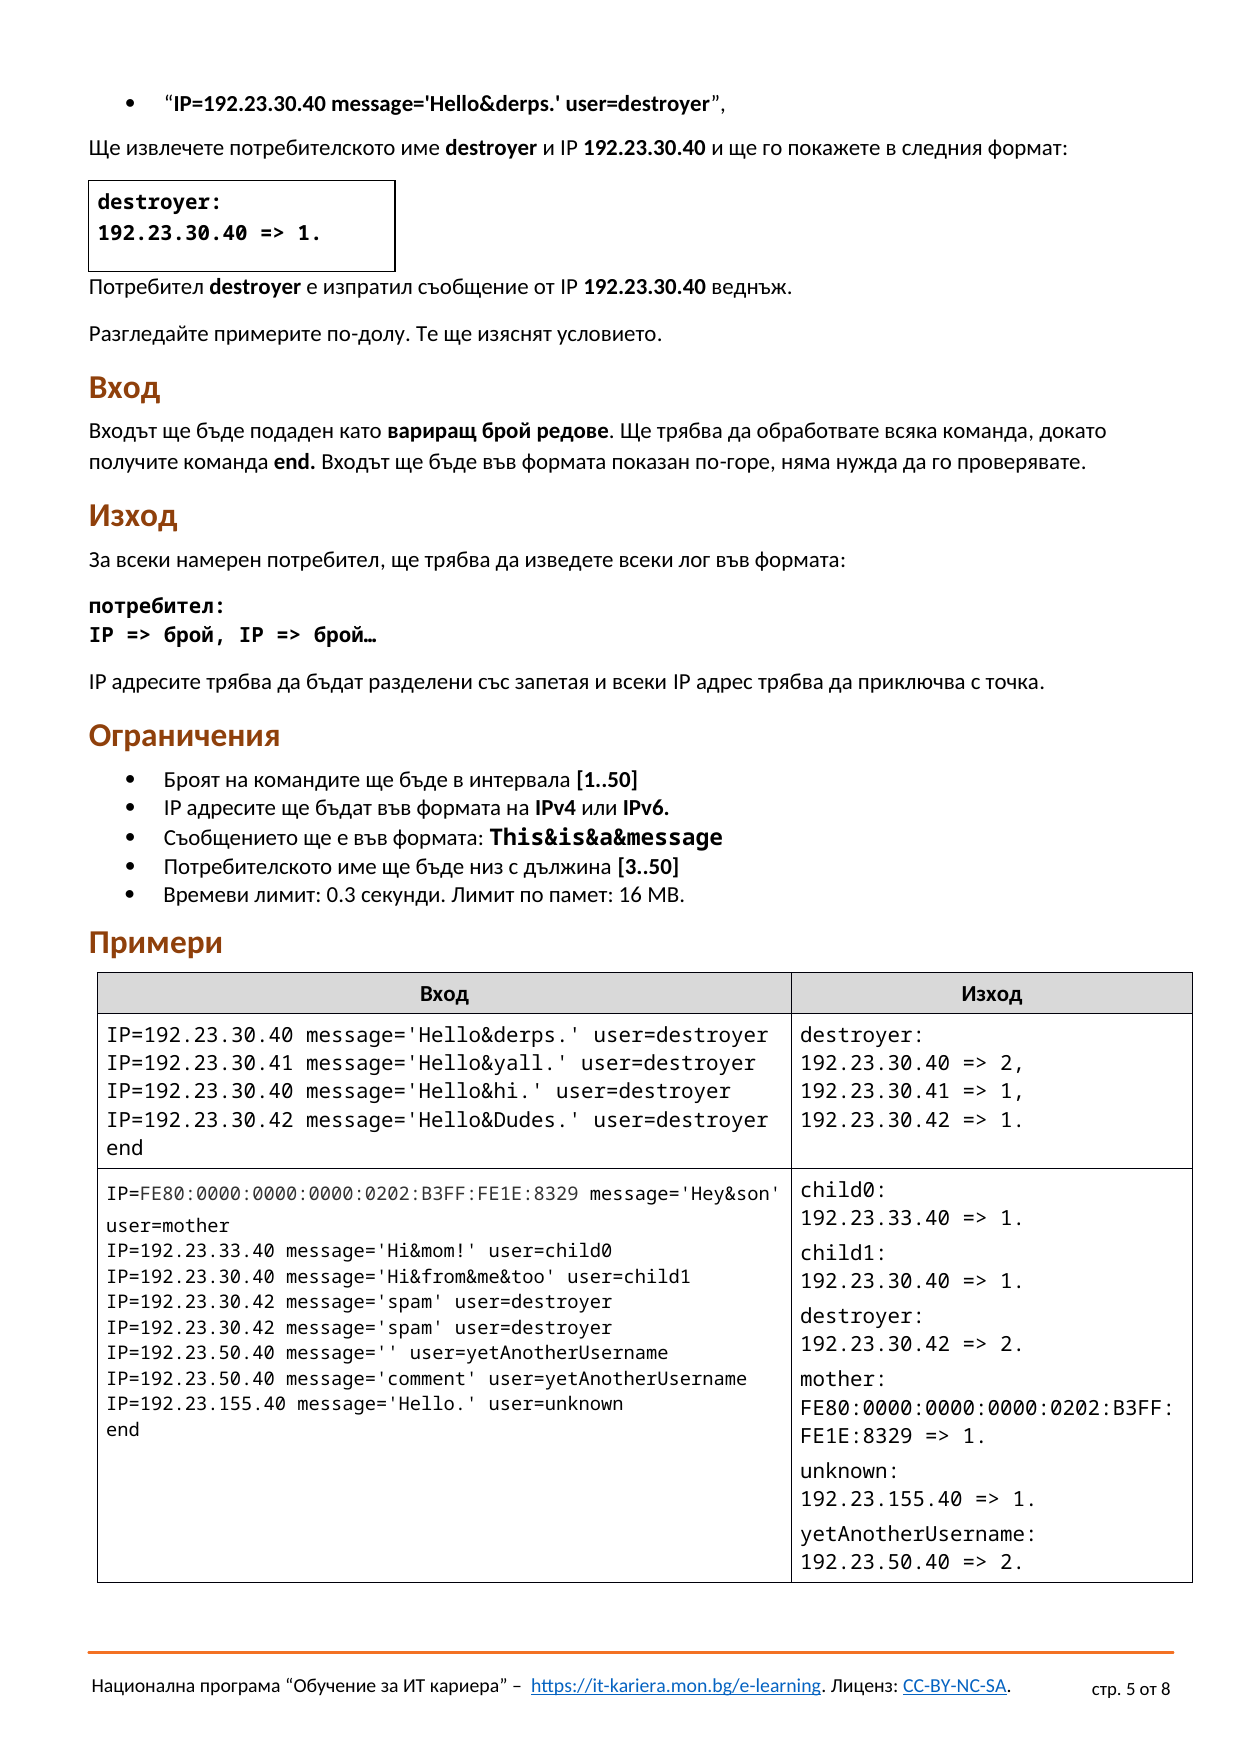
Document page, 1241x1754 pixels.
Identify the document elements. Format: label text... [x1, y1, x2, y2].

list Потребителското име ще бъде низ с дължина [3..50] [126, 852, 1152, 880]
subtitle Изход [89, 494, 1152, 534]
text потребител: [89, 592, 1152, 620]
table_cell destroyer: 192.23.30.40 => 2, 192.23.30.41 => 1, 192.23.30.42 => 1. [792, 1014, 1192, 1168]
list Съобщението ще е във формата: This&is&a&message [126, 821, 1152, 852]
table_cell IP=FE80:0000:0000:0000:0202:B3FF:FE1E:8329 message='Hey&son' user=mother IP=192.23.33.40 message='Hi&mom!' user=child0 IP=192.23.30.40 message='Hi&from&me&too' user=child1 IP=192.23.30.42 message='spam' user=destroyer IP=192.23.30.42 message='spam' user=destroyer IP=192.23.50.40 message='' user=yetAnotherUsername IP=192.23.50.40 message='comment' user=yetAnotherUsername IP=192.23.155.40 message='Hello.' user=unknown end [98, 1169, 791, 1582]
text IP адресите трябва да бъдат разделени със запетая и всеки IP адрес трябва да приключва с точка. [89, 667, 1152, 695]
list Времеви лимит: 0.3 секунди. Лимит по памет: 16 MB. [126, 880, 1152, 908]
text За всеки намерен потребител, ще трябва да изведете всеки лог във формата: [89, 545, 1152, 573]
text Потребител destroyer е изпратил съобщение от IP 192.23.30.40 веднъж. [89, 272, 1152, 300]
list IP адресите ще бъдат във формата на IPv4 или IPv6. [126, 793, 1152, 821]
text IP => брой, IP => брой… [89, 620, 1152, 648]
table_header Изход [792, 973, 1192, 1013]
table_header Вход [98, 973, 791, 1013]
subtitle Ограничения [89, 714, 1152, 755]
text Ще извлечете потребителското име destroyer и IP 192.23.30.40 и ще го покажете в следния формат: [89, 133, 1152, 161]
text Входът ще бъде подаден като вариращ брой редове. Ще трябва да обработвате всяка команда, докато получите команда end. Входът ще бъде във формата показан по-горе, няма нужда да го проверявате. [89, 417, 1152, 475]
table_cell IP=192.23.30.40 message='Hello&derps.' user=destroyer IP=192.23.30.41 message='Hello&yall.' user=destroyer IP=192.23.30.40 message='Hello&hi.' user=destroyer IP=192.23.30.42 message='Hello&Dudes.' user=destroyer end [98, 1014, 791, 1168]
list Броят на командите ще бъде в интервала [1..50] [126, 765, 1152, 793]
subtitle Вход [89, 366, 1152, 406]
table_header destroyer: 192.23.30.40 => 1. [89, 181, 394, 271]
table_cell child0: 192.23.33.40 => 1. child1: 192.23.30.40 => 1. destroyer: 192.23.30.42 => 2. mother: FE80:0000:0000:0000:0202:B3FF:FE1E:8329 => 1. unknown: 192.23.155.40 => 1. yetAnotherUsername: 192.23.50.40 => 2. [792, 1169, 1192, 1582]
text Разгледайте примерите по-долу. Те ще изяснят условието. [89, 319, 1152, 347]
list “IP=192.23.30.40 message='Hello&derps.' user=destroyer”, [126, 89, 1152, 117]
subtitle Примери [89, 921, 1152, 962]
